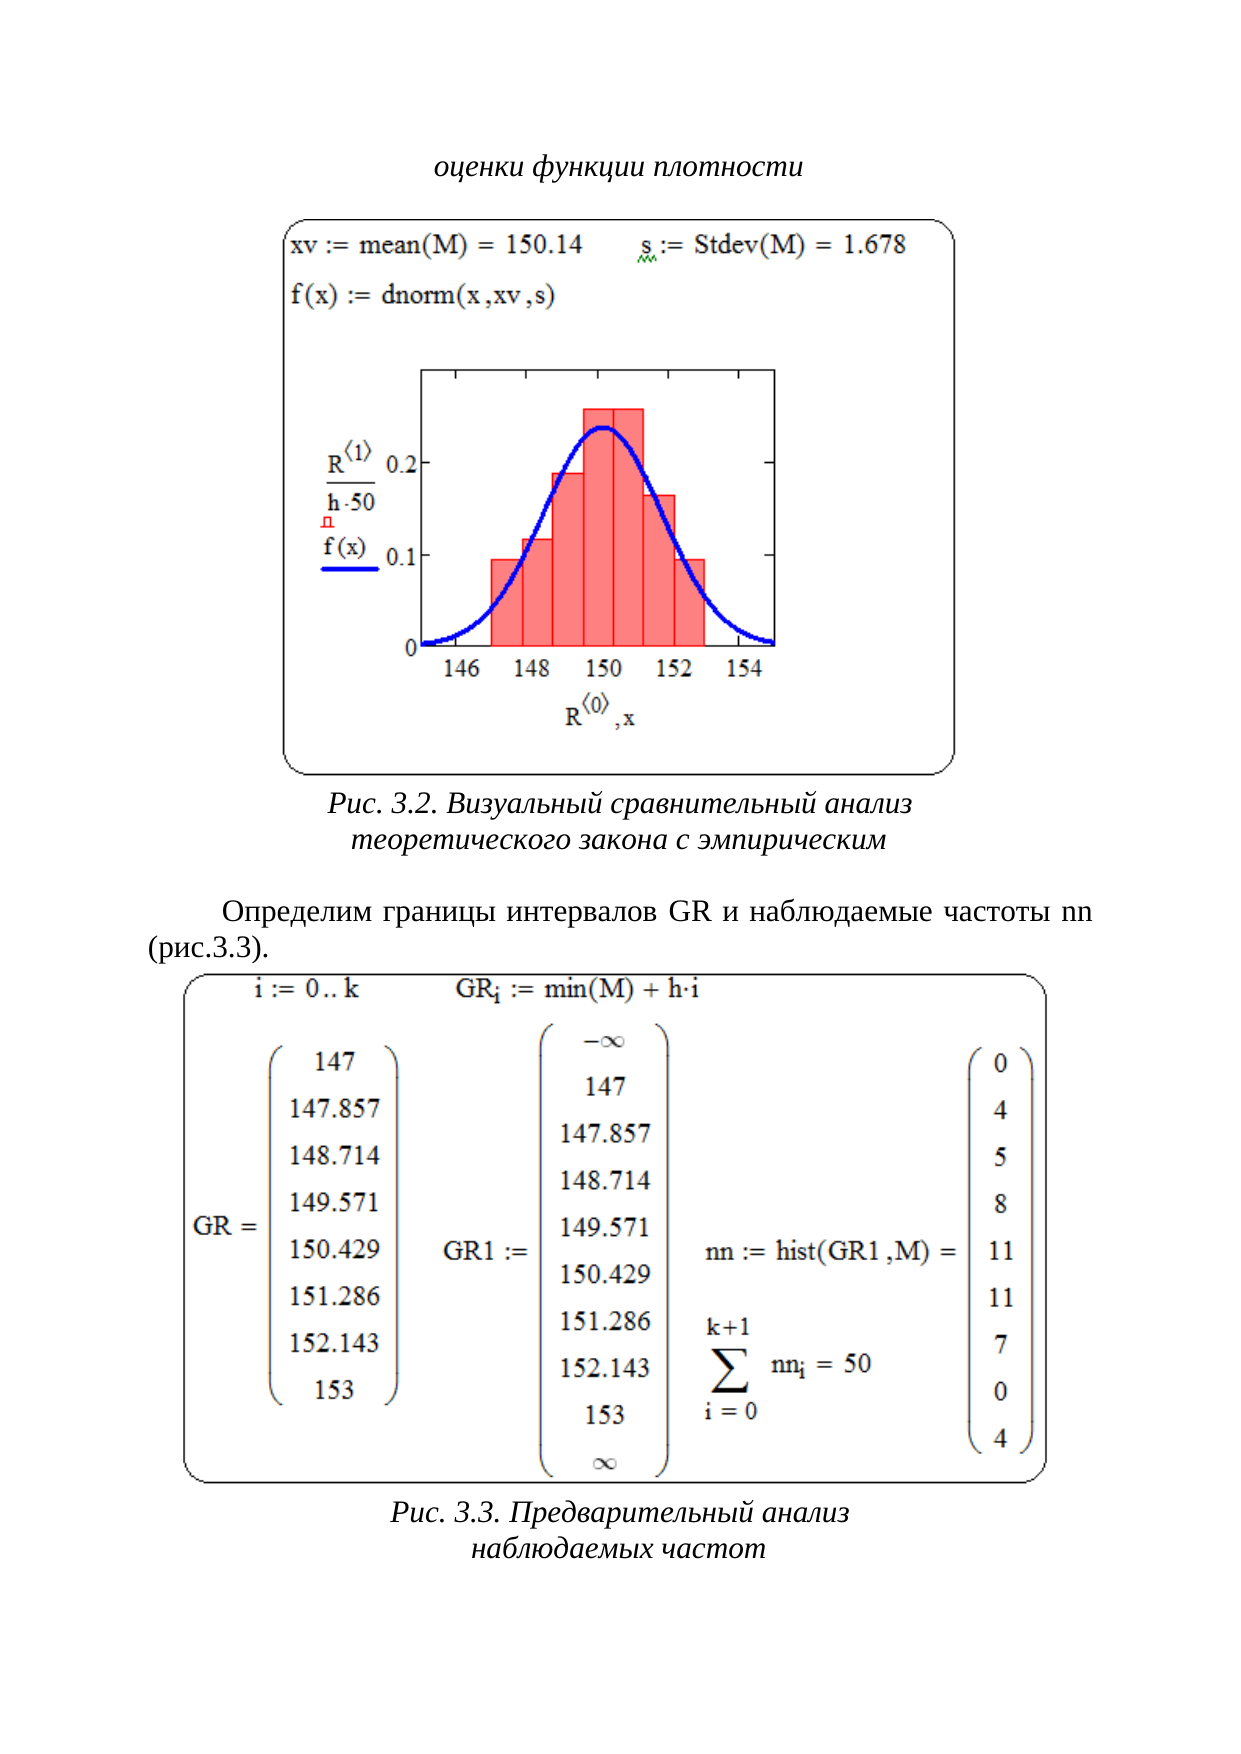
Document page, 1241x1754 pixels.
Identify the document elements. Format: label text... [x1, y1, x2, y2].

text Определим границы интервалов GR и наблюдаемые частоты nn (рис.3.3). [148, 892, 1092, 964]
text наблюдаемых частот [148, 1529, 1092, 1565]
text оценки функции плотности [148, 148, 1092, 184]
text теоретического закона с эмпирическим [148, 820, 1092, 856]
picture [182, 963, 1058, 1493]
text Рис. 3.2. Визуальный сравнительный анализ [148, 784, 1092, 820]
picture [280, 219, 960, 785]
text Рис. 3.3. Предварительный анализ [148, 1493, 1092, 1529]
